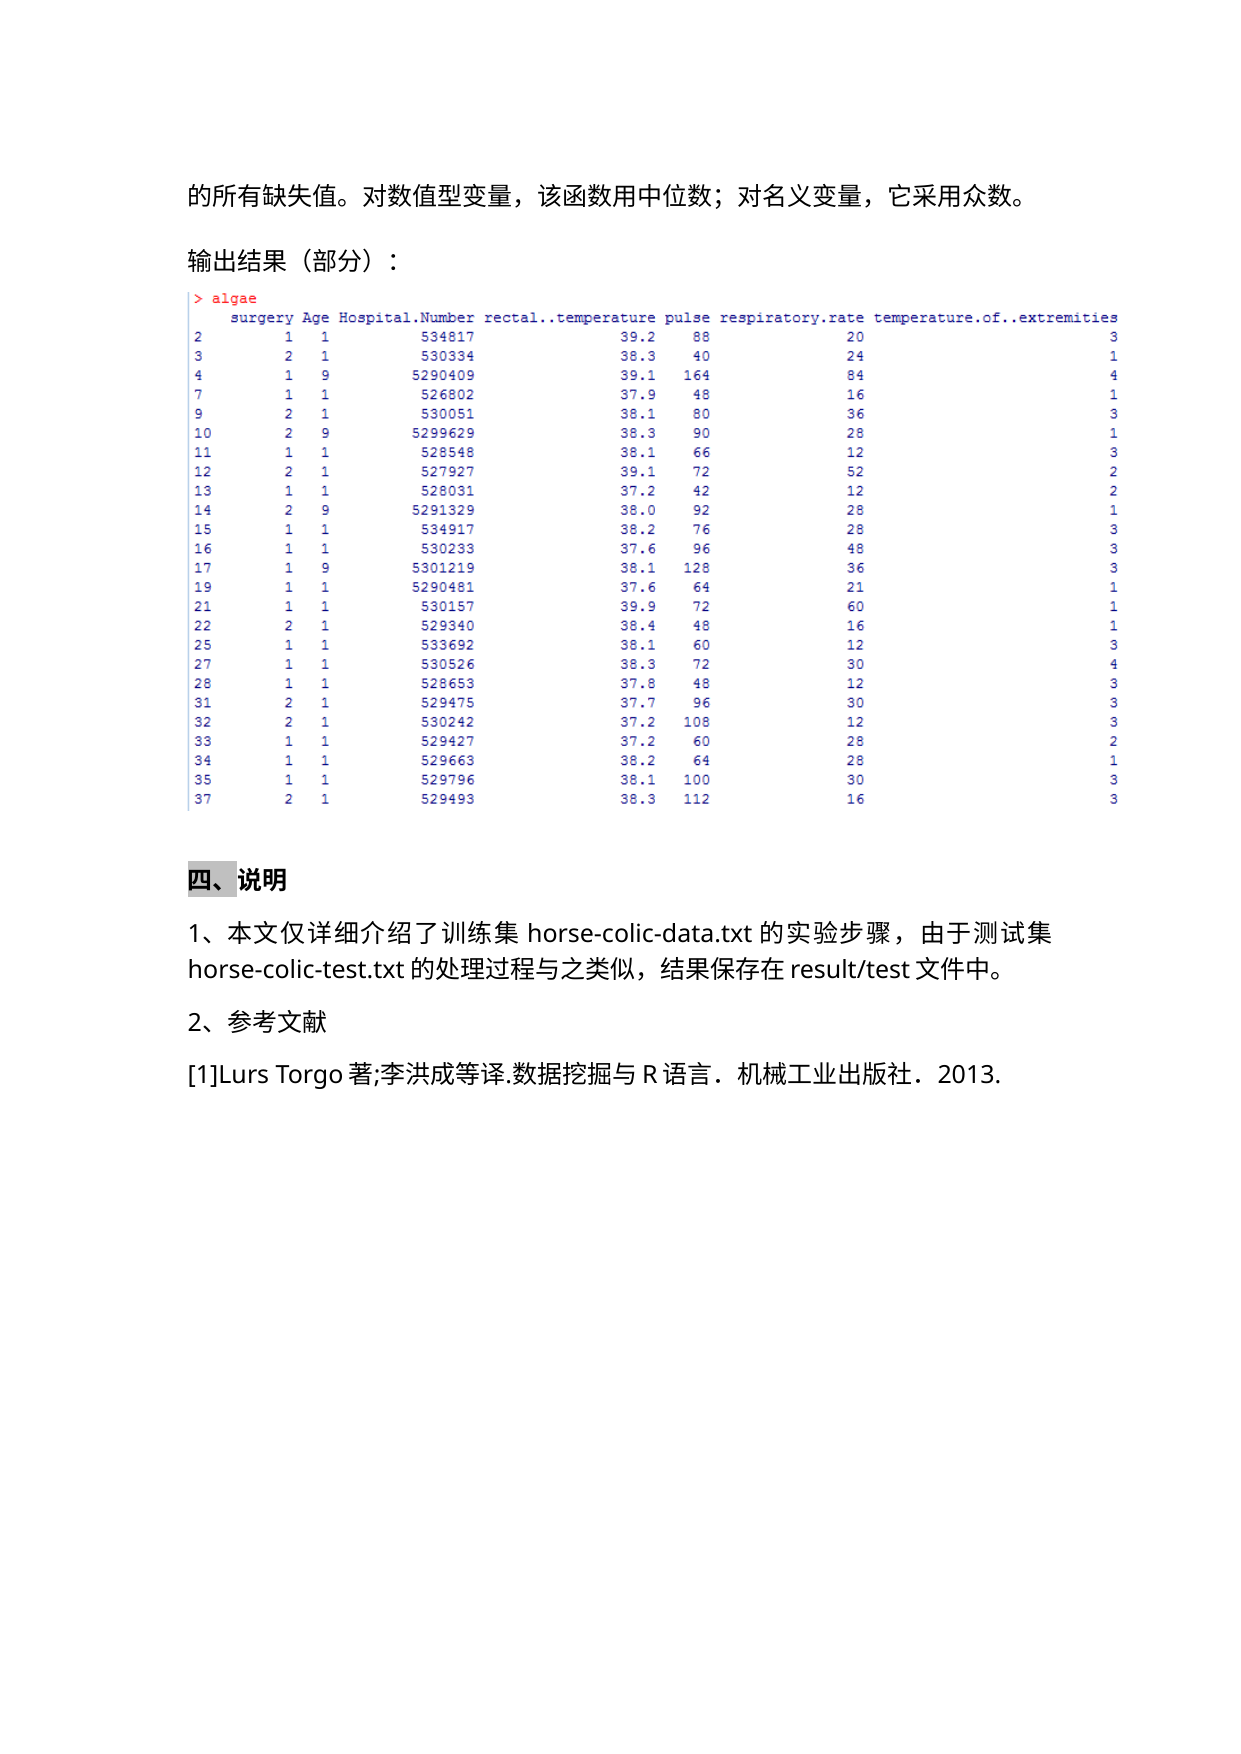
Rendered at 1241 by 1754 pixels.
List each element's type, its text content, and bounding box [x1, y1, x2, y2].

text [187, 162, 1053, 227]
text 输出结果（部分）： [187, 227, 1053, 292]
list 参考文献 [187, 1002, 1053, 1038]
text [1]Lurs Torgo著;李洪成等译.数据挖掘与R语言．机械工业出版社．2013. [187, 1054, 1053, 1091]
list 本文仅详细介绍了训练集horse-colic-data.txt的实验步骤，由于测试集horse-colic-test.txt的处理过程与之类似，结果保存在result/test文件中。 [187, 913, 1053, 986]
picture [187, 292, 1208, 811]
text 四、说明 [237, 861, 1053, 897]
